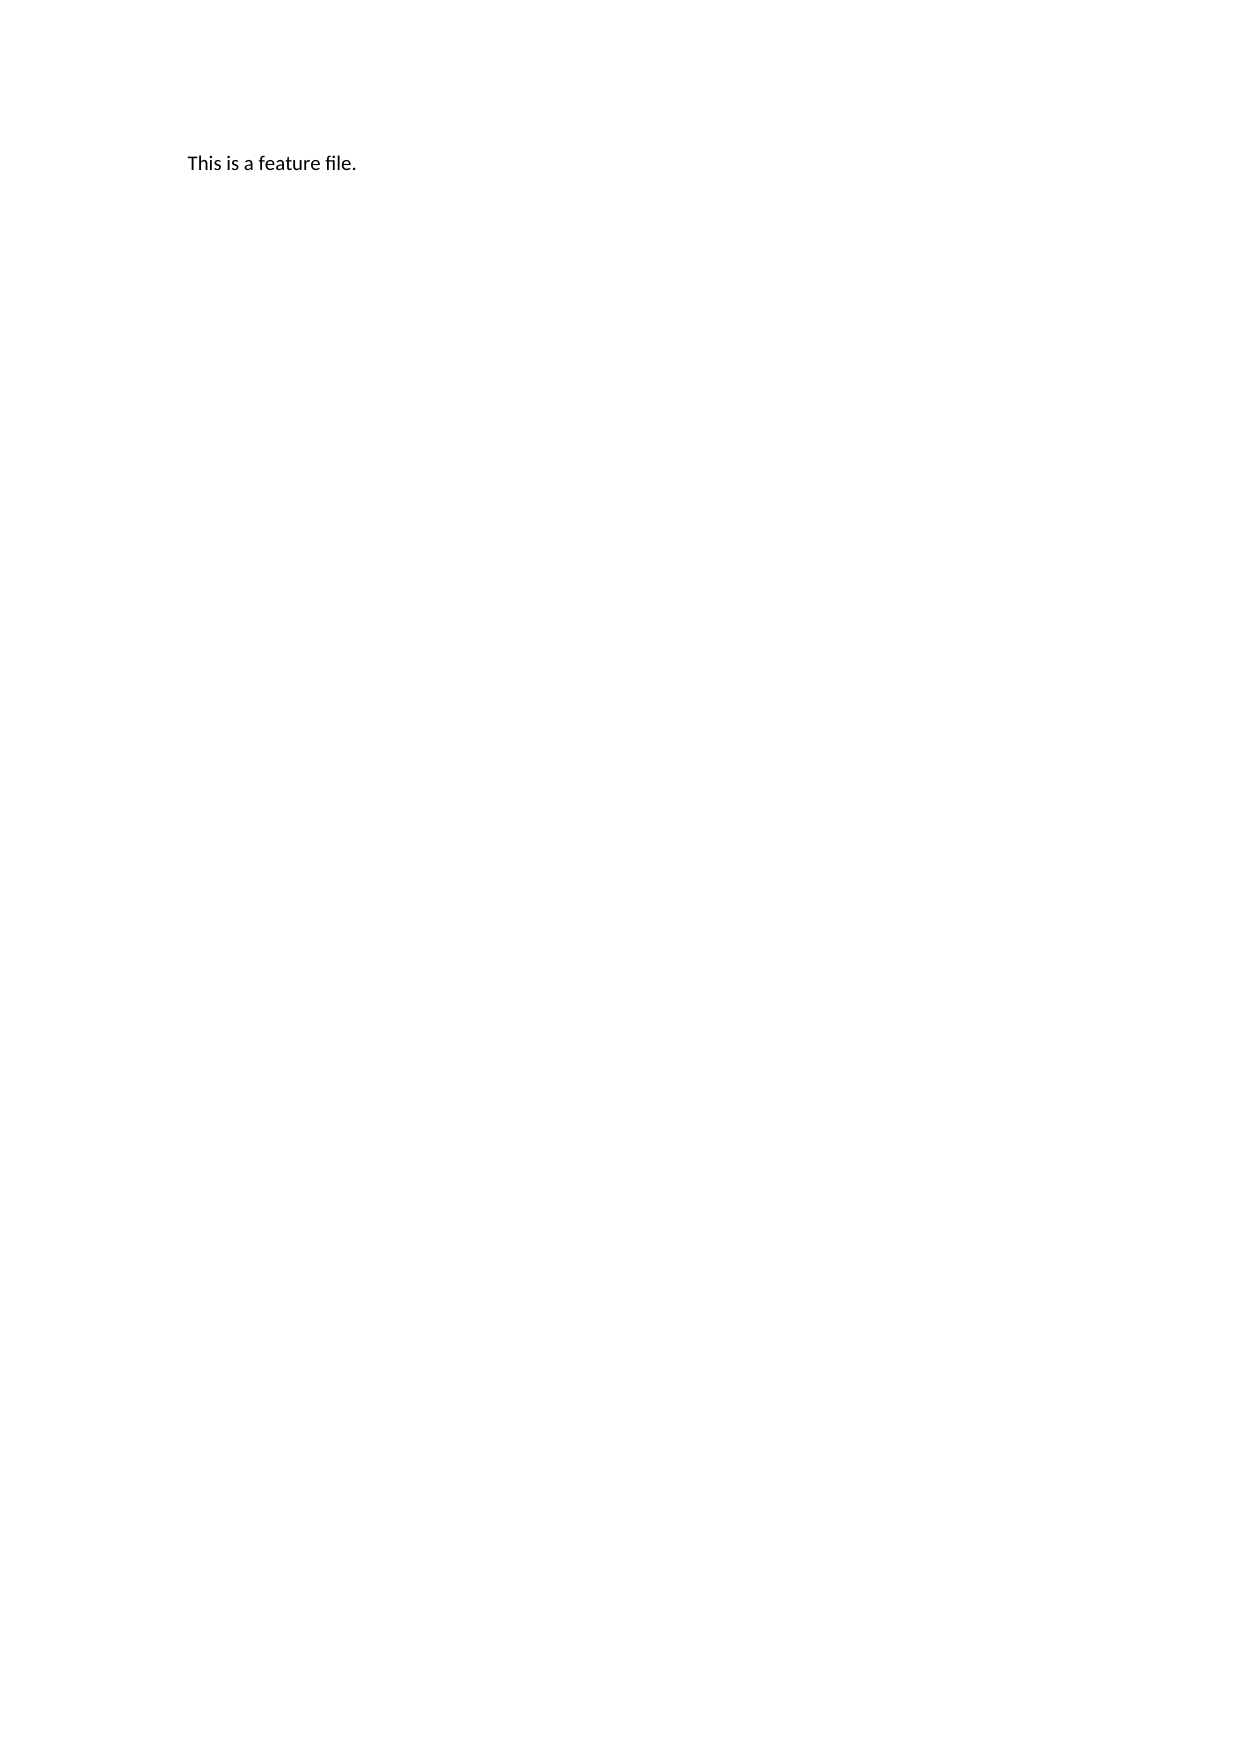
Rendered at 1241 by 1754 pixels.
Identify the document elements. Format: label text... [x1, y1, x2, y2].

text This is a feature file. [187, 150, 1053, 175]
